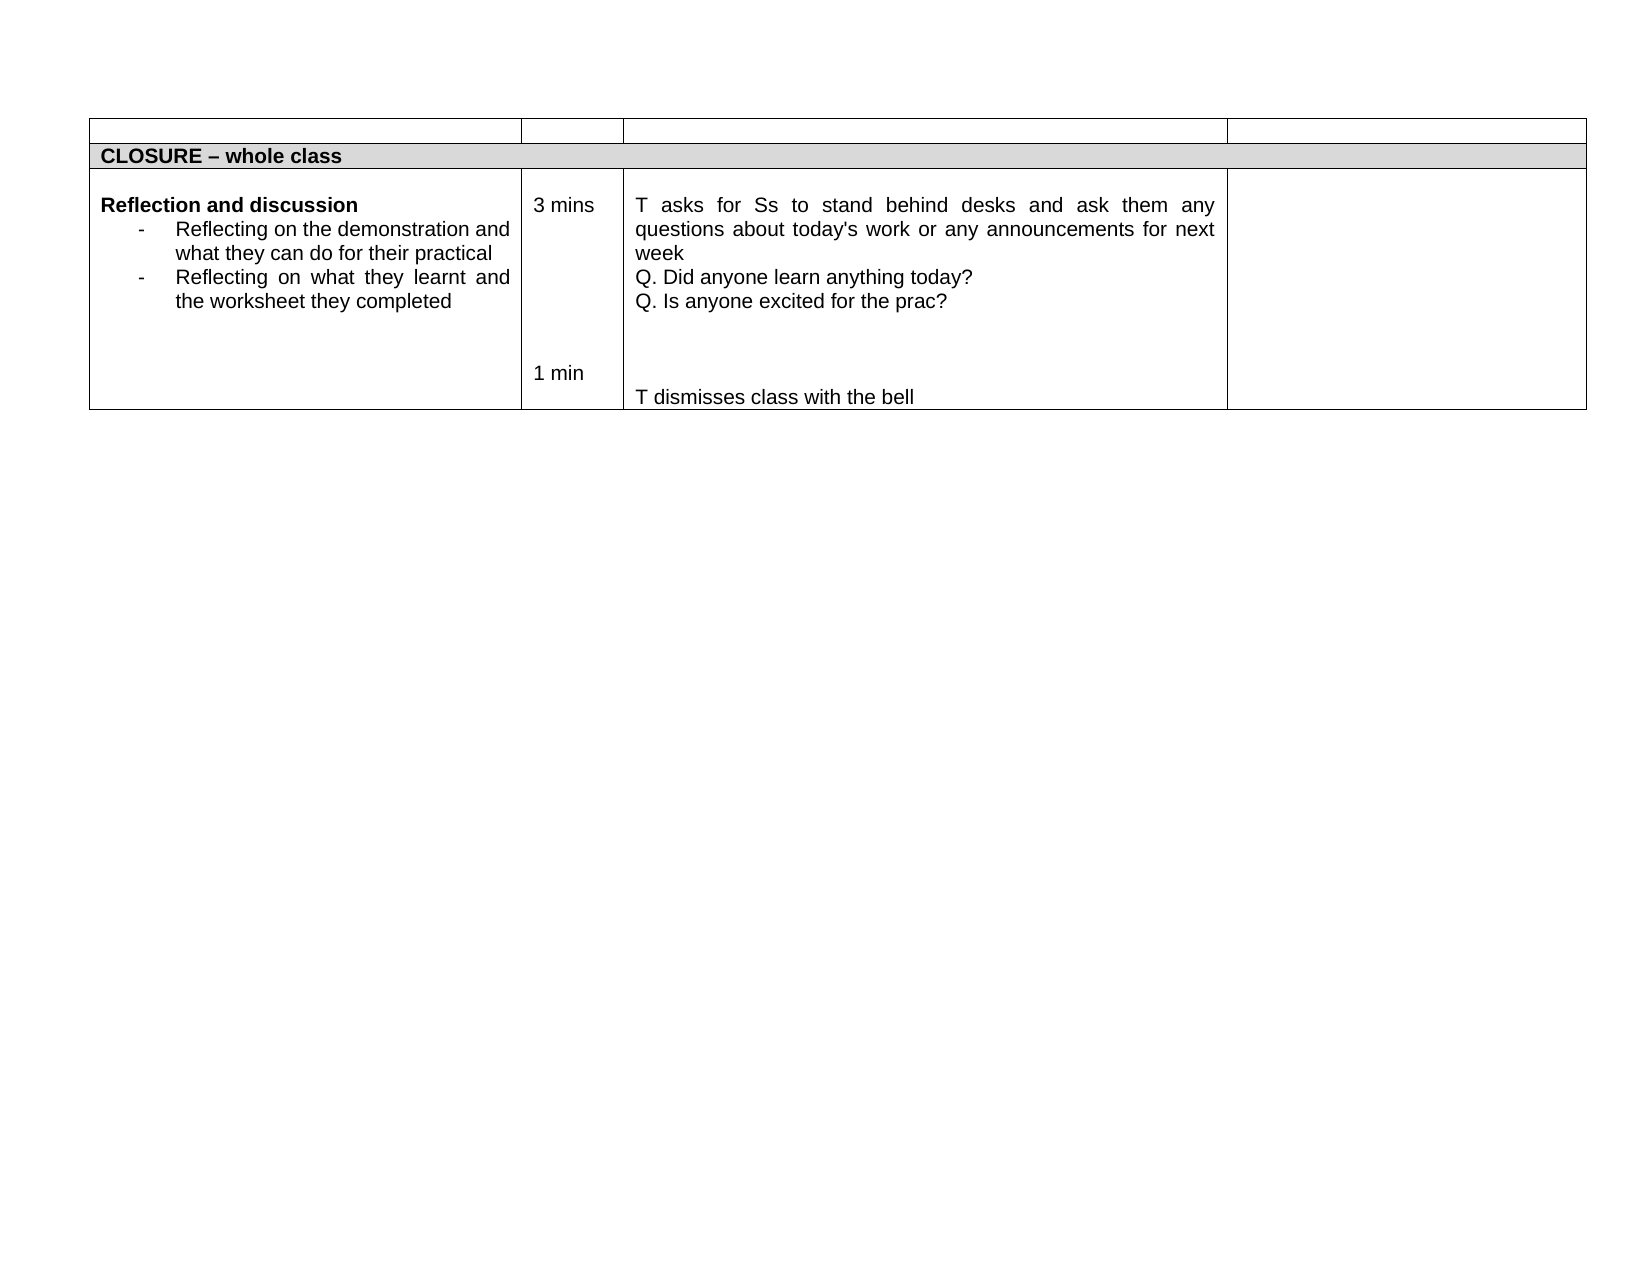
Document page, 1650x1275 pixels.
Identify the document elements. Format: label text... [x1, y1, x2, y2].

table_cell 3 mins 1 min [522, 169, 623, 409]
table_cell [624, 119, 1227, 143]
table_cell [522, 119, 623, 143]
table_cell T asks for Ss to stand behind desks and ask them any questions about today's work or any announcements for next week Q. Did anyone learn anything today? Q. Is anyone excited for the prac? T dismisses class with the bell [624, 169, 1227, 409]
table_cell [1228, 119, 1586, 143]
table_cell CLOSURE – whole class [90, 144, 1586, 168]
table_cell [1228, 169, 1586, 409]
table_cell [90, 119, 521, 143]
table_cell Reflection and discussion Reflecting on the demonstration and what they can do for their practical Reflecting on what they learnt and the worksheet they completed [90, 169, 521, 409]
